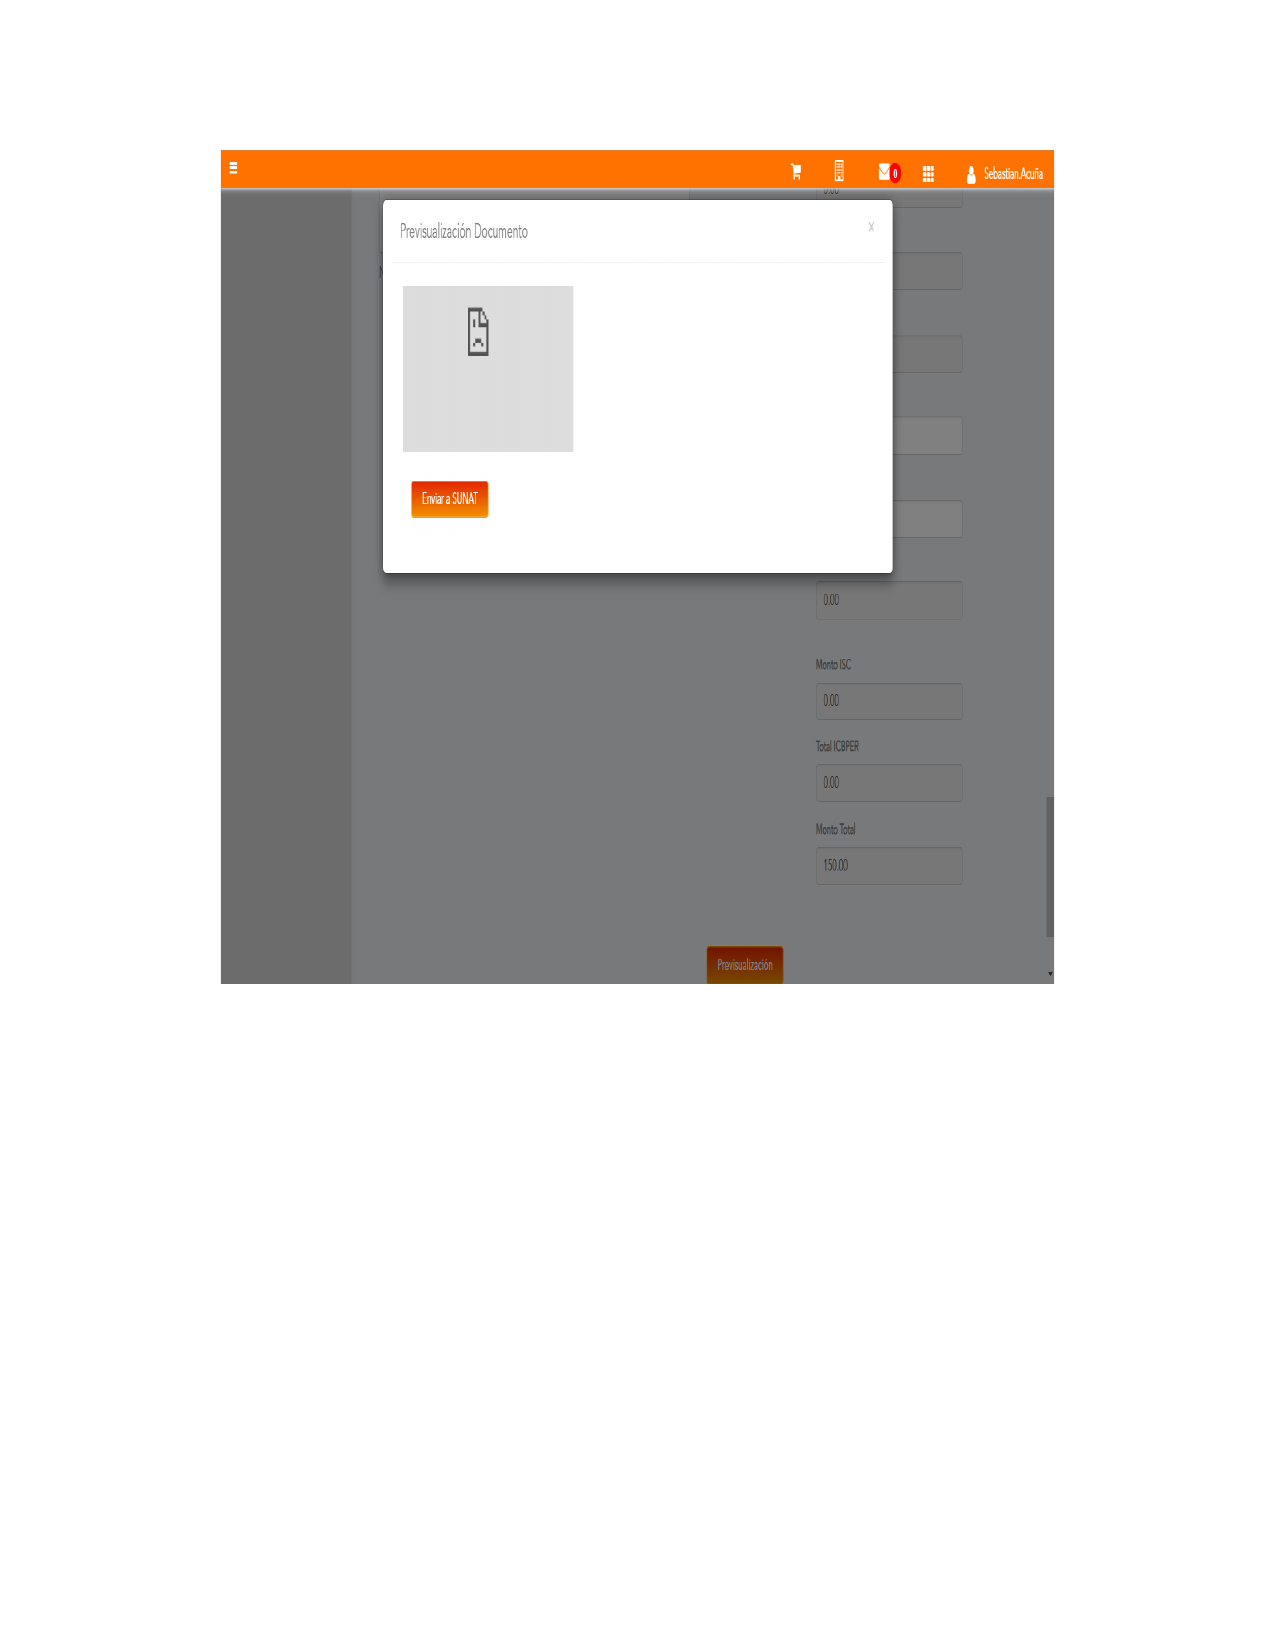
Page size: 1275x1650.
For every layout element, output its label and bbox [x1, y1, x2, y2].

picture [220, 184, 1055, 1018]
